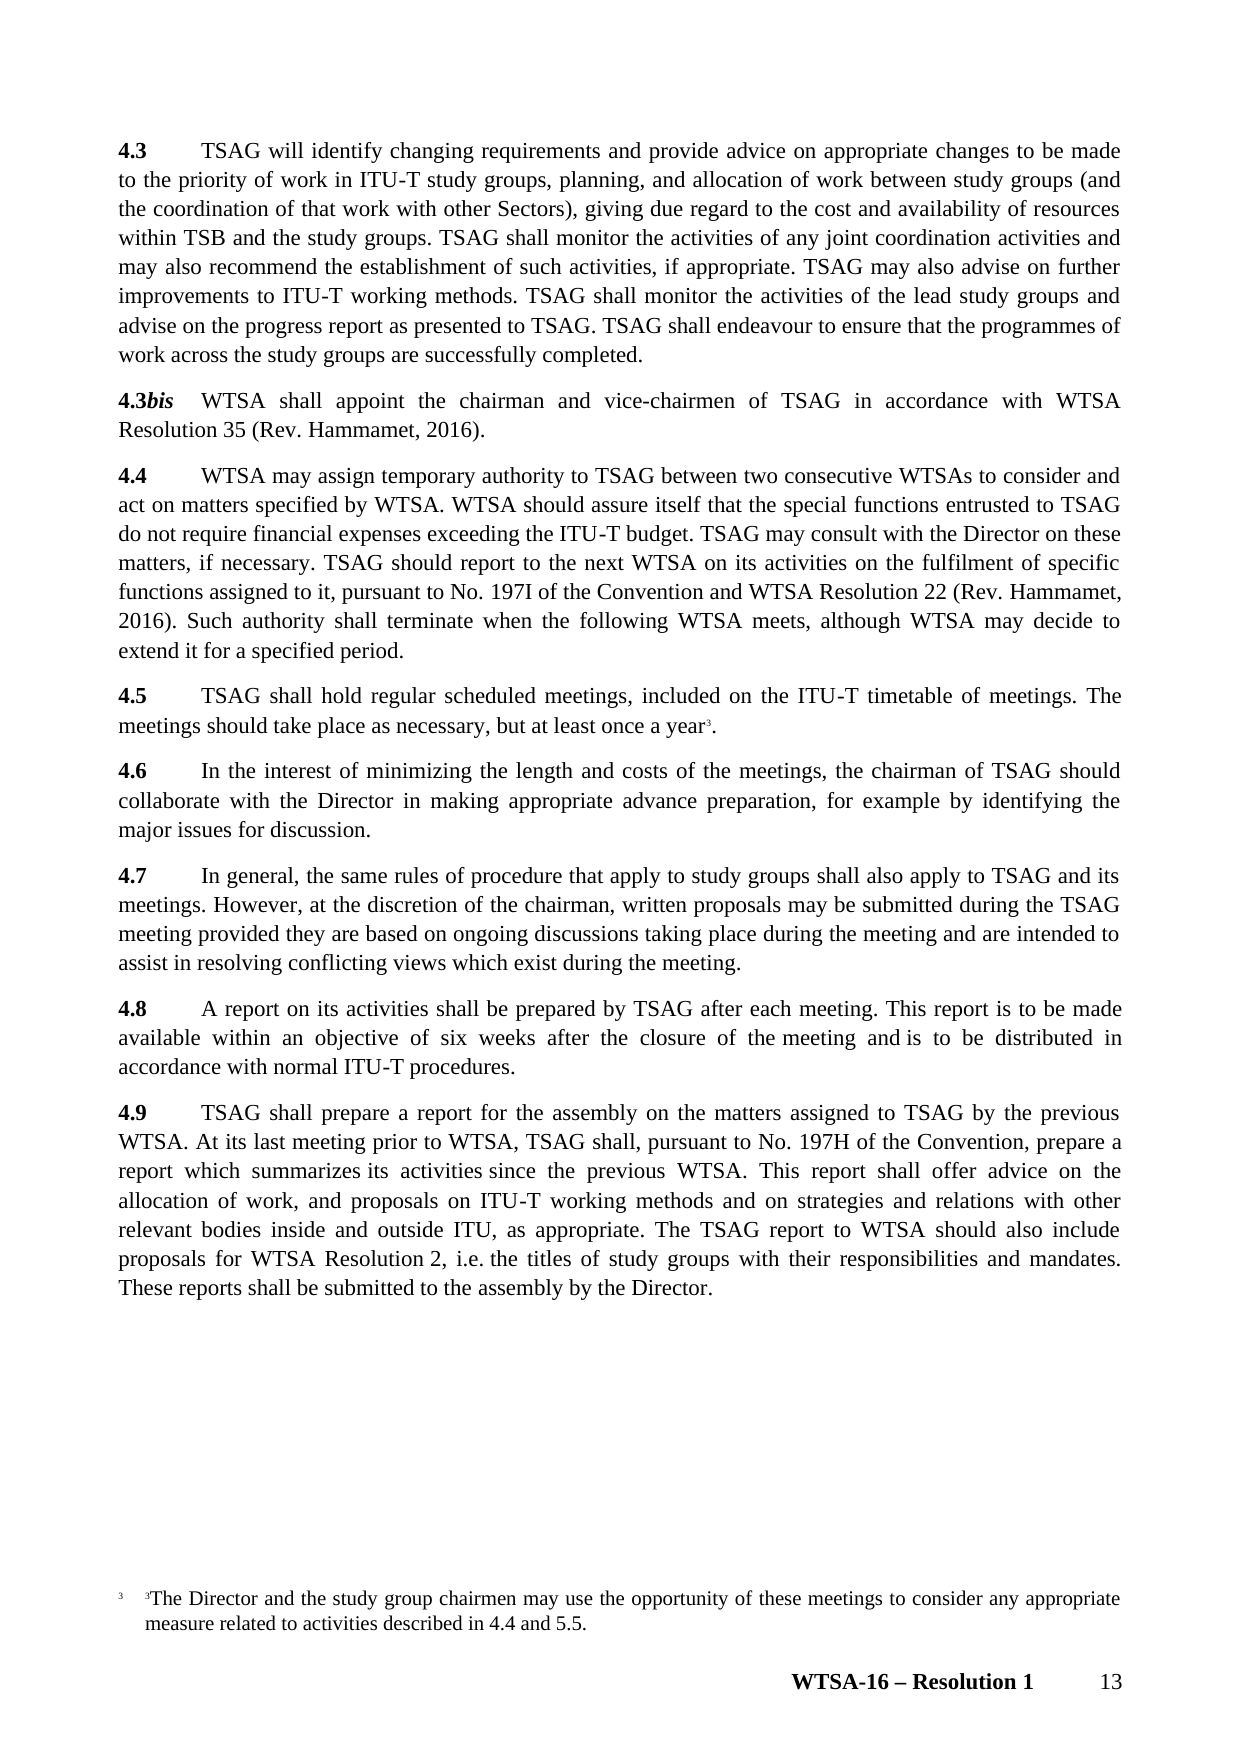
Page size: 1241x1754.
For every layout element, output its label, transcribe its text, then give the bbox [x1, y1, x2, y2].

text 4.6 In the interest of minimizing the length and costs of the meetings, the chairman of TSAG should collaborate with the Director in making appropriate advance preparation, for example by identifying the major issues for discussion. [118, 756, 1122, 843]
text 4.5 TSAG shall hold regular scheduled meetings, included on the ITU-T timetable of meetings. The meetings should take place as necessary, but at least once a year3. [118, 681, 1122, 739]
text 4.7 In general, the same rules of procedure that apply to study groups shall also apply to TSAG and its meetings. However, at the discretion of the chairman, written proposals may be submitted during the TSAG meeting provided they are based on ongoing discussions taking place during the meeting and are intended to assist in resolving conflicting views which exist during the meeting. [118, 860, 1122, 976]
text 4.8 A report on its activities shall be prepared by TSAG after each meeting. This report is to be made available within an objective of six weeks after the closure of the meeting and is to be distributed in accordance with normal ITU-T procedures. [118, 993, 1122, 1081]
text 4.4 WTSA may assign temporary authority to TSAG between two consecutive WTSAs to consider and act on matters specified by WTSA. WTSA should assure itself that the special functions entrusted to TSAG do not require financial expenses exceeding the ITU-T budget. TSAG may consult with the Director on these matters, if necessary. TSAG should report to the next WTSA on its activities on the fulfilment of specific functions assigned to it, pursuant to No. 197I of the Convention and WTSA Resolution 22 (Rev. Hammamet, 2016). Such authority shall terminate when the following WTSA meets, although WTSA may decide to extend it for a specified period. [118, 460, 1122, 664]
text 4.9 TSAG shall prepare a report for the assembly on the matters assigned to TSAG by the previous WTSA. At its last meeting prior to WTSA, TSAG shall, pursuant to No. 197H of the Convention, prepare a report which summarizes its activities since the previous WTSA. This report shall offer advice on the allocation of work, and proposals on ITU-T working methods and on strategies and relations with other relevant bodies inside and outside ITU, as appropriate. The TSAG report to WTSA should also include proposals for WTSA Resolution 2, i.e. the titles of study groups with their responsibilities and mandates. These reports shall be submitted to the assembly by the Director. [118, 1097, 1122, 1301]
text 4.3bis WTSA shall appoint the chairman and vice-chairmen of TSAG in accordance with WTSA Resolution 35 (Rev. Hammamet, 2016). [118, 385, 1122, 443]
text 4.3 TSAG will identify changing requirements and provide advice on appropriate changes to be made to the priority of work in ITU-T study groups, planning, and allocation of work between study groups (and the coordination of that work with other Sectors), giving due regard to the cost and availability of resources within TSB and the study groups. TSAG shall monitor the activities of any joint coordination activities and may also recommend the establishment of such activities, if appropriate. TSAG may also advise on further improvements to ITU-T working methods. TSAG shall monitor the activities of the lead study groups and advise on the progress report as presented to TSAG. TSAG shall endeavour to ensure that the programmes of work across the study groups are successfully completed. [118, 135, 1122, 368]
